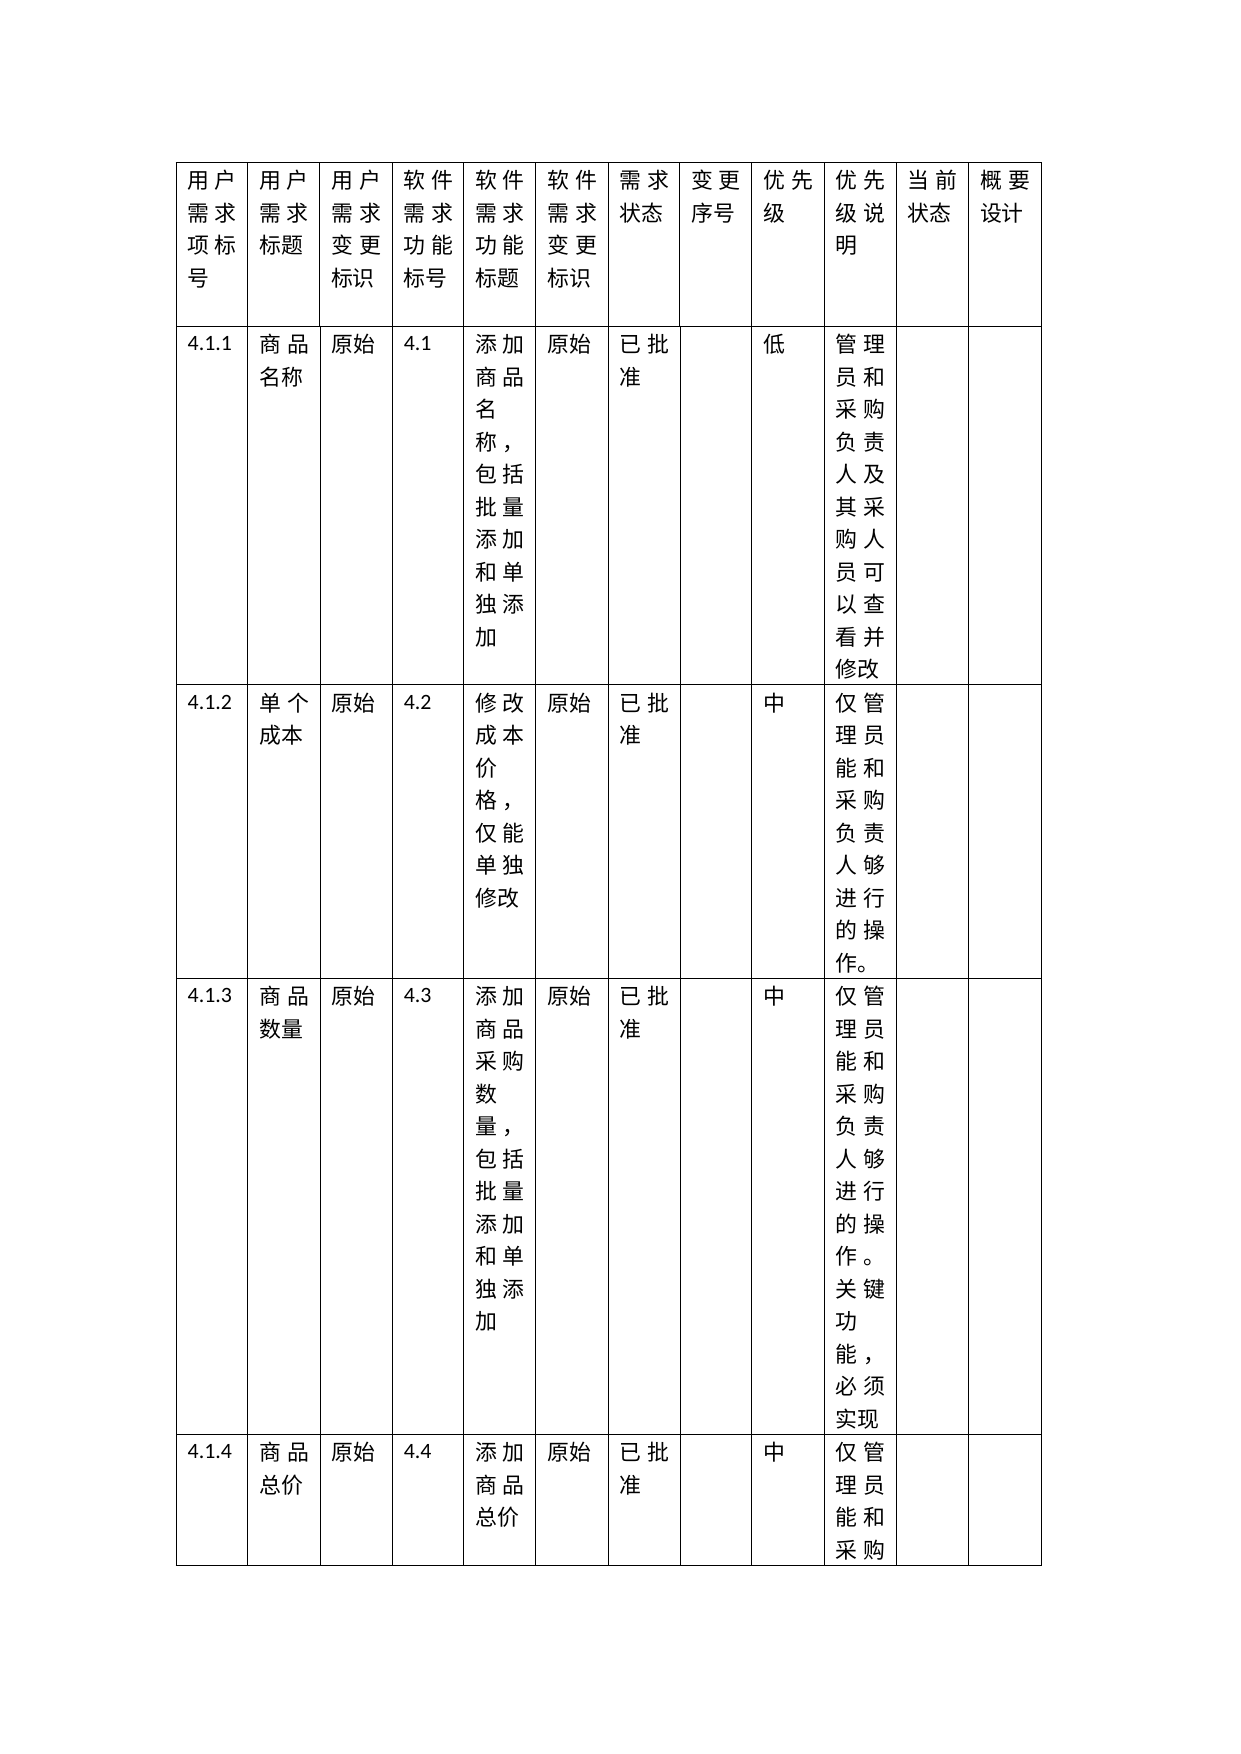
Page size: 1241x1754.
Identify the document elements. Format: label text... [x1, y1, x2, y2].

table_cell [969, 1435, 1041, 1565]
table_cell 原始 [321, 979, 392, 1434]
table_header 软件需求变更标识 [536, 163, 608, 326]
table_cell 商品数量 [248, 979, 320, 1434]
table_cell [897, 327, 968, 684]
table_cell 管理员和采购负责人及其采购人员可以查看并修改 [825, 327, 896, 684]
table_cell 中 [752, 685, 824, 978]
table_header 软件需求功能标号 [393, 163, 463, 326]
table_cell 已批准 [609, 685, 680, 978]
table_header 用户需求项标号 [177, 163, 247, 326]
table_cell 商品总价 [248, 1435, 320, 1565]
table_cell 仅管理员能和采购负责人够进行的操作。关键功能，必须实现 [825, 979, 896, 1434]
table_cell 4.1 [393, 327, 463, 684]
table_cell 原始 [536, 1435, 608, 1565]
table_cell 仅管理员能和采购负责人够进行的操作。 [825, 685, 896, 978]
table_cell 原始 [321, 685, 392, 978]
table_header 优先级说明 [825, 163, 896, 326]
table_cell 4.1.3 [177, 979, 247, 1434]
table_cell 已批准 [609, 1435, 680, 1565]
table_header 用户需求变更标识 [320, 163, 392, 326]
table_cell 添加商品总价 [464, 1435, 535, 1565]
table_cell 原始 [536, 685, 608, 978]
table_cell 4.1.1 [177, 327, 247, 684]
table_cell 修改成本价格，仅能单独修改 [464, 685, 535, 978]
table_cell 原始 [321, 327, 392, 684]
table_cell 4.1.4 [177, 1435, 247, 1565]
table_cell 已批准 [609, 327, 680, 684]
table_cell [969, 979, 1041, 1434]
table_header 优先级 [752, 163, 824, 326]
table_cell [897, 979, 968, 1434]
table_cell 商品名称 [248, 327, 320, 684]
table_cell 添加商品采购数量，包括批量添加和单独添加 [464, 979, 535, 1434]
table_cell 中 [752, 1435, 824, 1565]
table_cell [897, 1435, 968, 1565]
table_cell 已批准 [609, 979, 680, 1434]
table_cell 4.2 [393, 685, 463, 978]
table_cell 中 [752, 979, 824, 1434]
table_cell 4.4 [393, 1435, 463, 1565]
table_cell 原始 [536, 979, 608, 1434]
table_header 当前状态 [897, 163, 968, 326]
table_cell [969, 327, 1041, 684]
table_header 概要设计 [969, 163, 1041, 326]
table_header 软件需求功能标题 [464, 163, 535, 326]
table_cell 原始 [536, 327, 608, 684]
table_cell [825, 1435, 896, 1565]
table_cell [897, 685, 968, 978]
table_cell 添加商品名称，包括批量添加和单独添加 [464, 327, 535, 684]
table_cell [969, 685, 1041, 978]
table_cell [681, 979, 751, 1434]
table_header 需求状态 [609, 163, 679, 326]
table_cell [681, 685, 751, 978]
table_cell 单个成本 [248, 685, 320, 978]
table_cell 原始 [321, 1435, 392, 1565]
table_cell 4.3 [393, 979, 463, 1434]
table_cell 4.1.2 [177, 685, 247, 978]
table_cell [681, 1435, 751, 1565]
table_header 变更序号 [680, 163, 751, 326]
table_header 用户需求标题 [248, 163, 319, 326]
table_cell [681, 327, 751, 684]
table_cell 低 [752, 327, 824, 684]
